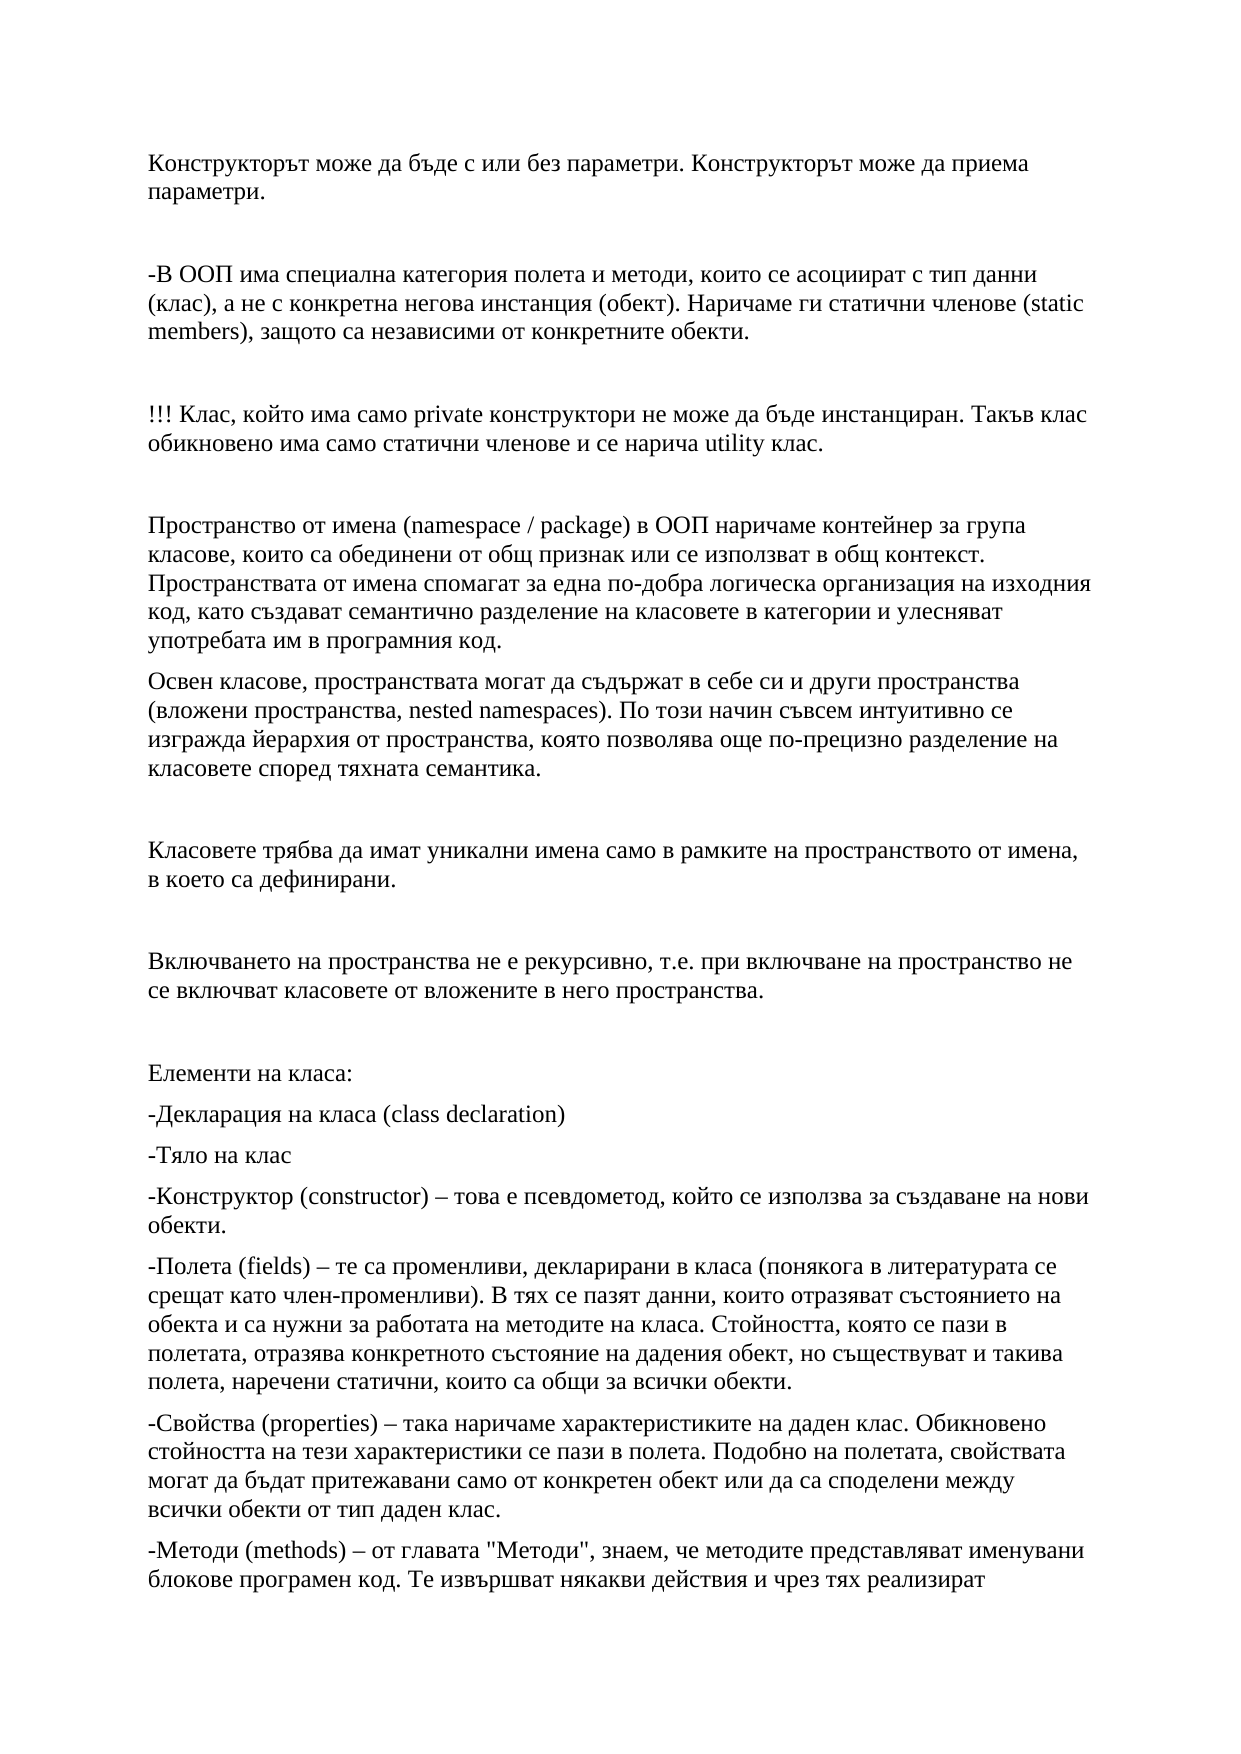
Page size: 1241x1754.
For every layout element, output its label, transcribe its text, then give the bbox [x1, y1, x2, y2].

text Пространство от имена (namespace / package) в ООП наричаме контейнер за група класове, които са обединени от общ признак или се използват в общ контекст. Пространствата от имена спомагат за една по-добра логическа организация на изходния код, като създават семантично разделение на класовете в категории и улесняват употребата им в програмния код. [148, 510, 1093, 654]
text -Полета (fields) – те са променливи, декларирани в класа (понякога в литературата се срещат като член-променливи). В тях се пазят данни, които отразяват състоянието на обекта и са нужни за работата на методите на класа. Стойността, която се пази в полетата, отразява конкретното състояние на дадения обект, но съществуват и такива полета, наречени статични, които са общи за всички обекти. [148, 1251, 1093, 1395]
text -Свойства (properties) – така наричаме характеристиките на даден клас. Обикновено стойността на тези характеристики се пази в полета. Подобно на полетата, свойствата могат да бъдат притежавани само от конкретен обект или да са споделени между всички обекти от тип даден клас. [148, 1408, 1093, 1523]
text Включването на пространства не е рекурсивно, т.е. при включване на пространство не се включват класовете от вложените в него пространства. [148, 946, 1093, 1004]
text Освен класове, пространствата могат да съдържат в себе си и други пространства (вложени пространства, nested namespaces). По този начин съвсем интуитивно се изгражда йерархия от пространства, която позволява още по-прецизно разделение на класовете според тяхната семантика. [148, 666, 1093, 781]
text Класовете трябва да имат уникални имена само в рамките на пространството от имена, в което са дефинирани. [148, 835, 1093, 893]
text -В ООП има специална категория полета и методи, които се асоциират с тип данни (клас), а не с конкретна негова инстанция (обект). Наричаме ги статични членове (static members), защото са независими от конкретните обекти. [148, 259, 1093, 345]
text -Декларация на класа (class declaration) [148, 1099, 1093, 1128]
text -Тяло на клас [148, 1140, 1093, 1169]
text Елементи на класа: [148, 1058, 1093, 1086]
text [148, 148, 1093, 205]
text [148, 1535, 1093, 1593]
text -Конструктор (constructor) – това е псевдометод, който се използва за създаване на нови обекти. [148, 1181, 1093, 1239]
text !!! Клас, който има само private конструктори не може да бъде инстанциран. Такъв клас обикновено има само статични членове и се нарича utility клас. [148, 399, 1093, 456]
